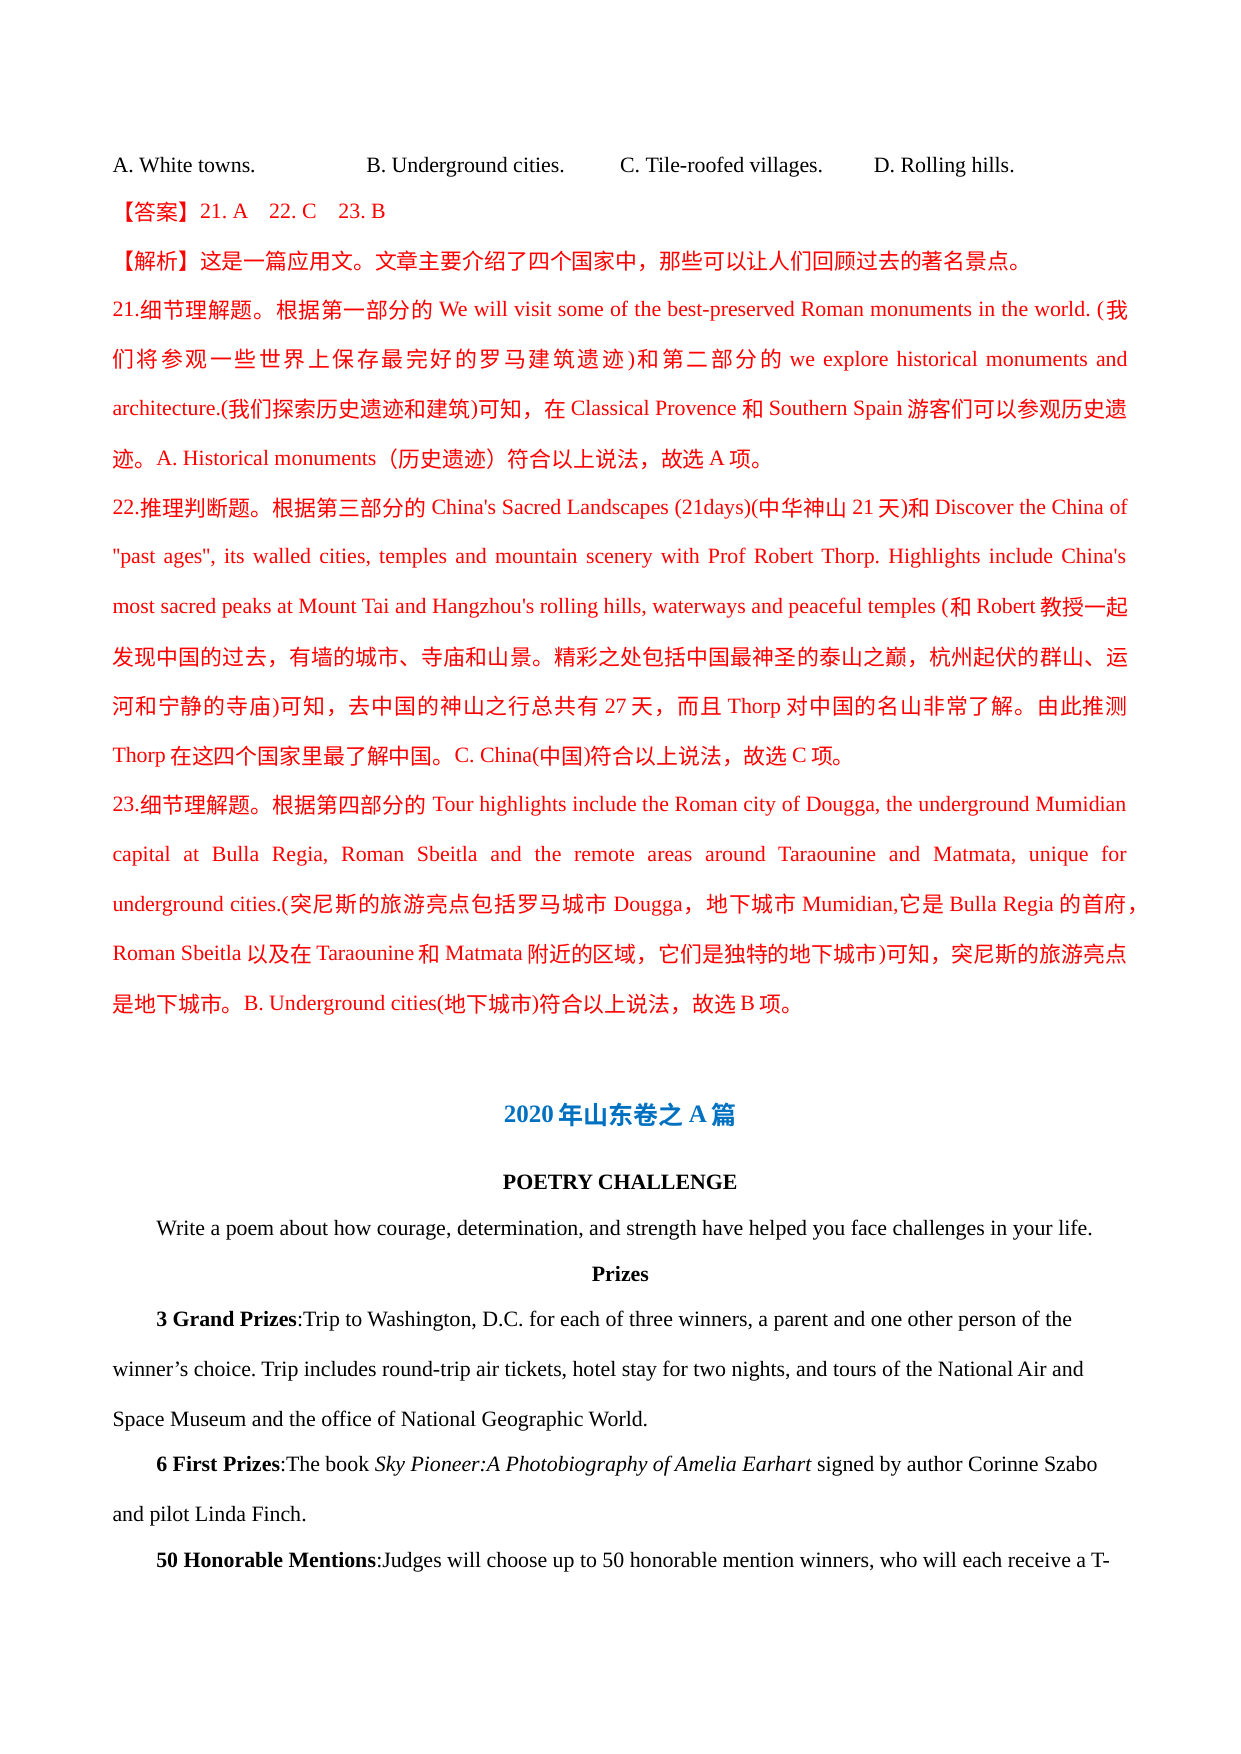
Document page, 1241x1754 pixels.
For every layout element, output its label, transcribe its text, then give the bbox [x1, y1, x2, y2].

text 2020年山东卷之A篇 [112, 1081, 1128, 1147]
text 22.推理判断题。根据第三部分的China's Sacred Landscapes (21days)(中华神山 21天)和Discover the China of ''past ages'', its walled cities, temples and mountain scenery with Prof Robert Thorp. Highlights include China's most sacred peaks at Mount Tai and Hangzhou's rolling hills, waterways and peaceful temples (和Robert教授一起发现中国的过去，有墙的城市、寺庙和山景。精彩之处包括中国最神圣的泰山之巅，杭州起伏的群山、运河和宁静的寺庙)可知，去中国的神山之行总共有27天，而且Thorp对中国的名山非常了解。由此推测Thorp在这四个国家里最了解中国。C. China(中国)符合以上说法，故选C项。 [112, 490, 1128, 771]
text A. White towns. B. Underground cities. C. Tile-roofed villages. D. Rolling hills. [112, 148, 1128, 181]
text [112, 1543, 1128, 1576]
text Write a poem about how courage, determination, and strength have helped you face challenges in your life. [112, 1211, 1128, 1244]
text 23.细节理解题。根据第四部分的Tour highlights include the Roman city of Dougga, the underground Mumidian capital at Bulla Regia, Roman Sbeitla and the remote areas around Taraounine and Matmata, unique for underground cities.(突尼斯的旅游亮点包括罗马城市Dougga，地下城市Mumidian,它是Bulla Regia的首府，Roman Sbeitla以及在Taraounine和Matmata附近的区域，它们是独特的地下城市)可知，突尼斯的旅游亮点是地下城市。B. Underground cities(地下城市)符合以上说法，故选B项。 [112, 787, 1128, 1019]
text 3 Grand Prizes:Trip to Washington, D.C. for each of three winners, a parent and one other person of the winner’s choice. Trip includes round-trip air tickets, hotel stay for two nights, and tours of the National Air and Space Museum and the office of National Geographic World. [112, 1302, 1128, 1435]
text 【解析】这是一篇应用文。文章主要介绍了四个国家中，那些可以让人们回顾过去的著名景点。 [112, 243, 1128, 276]
text POETRY CHALLENGE [112, 1165, 1128, 1198]
text 【答案】21. A 22. C 23. B [112, 194, 1128, 227]
text 6 First Prizes:The book Sky Pioneer:A Photobiography of Amelia Earhart signed by author Corinne Szabo and pilot Linda Finch. [112, 1447, 1128, 1530]
text Prizes [112, 1257, 1128, 1290]
text 21.细节理解题。根据第一部分的We will visit some of the best-preserved Roman monuments in the world. (我们将参观一些世界上保存最完好的罗马建筑遗迹)和第二部分的we explore historical monuments and architecture.(我们探索历史遗迹和建筑)可知，在Classical Provence 和Southern Spain游客们可以参观历史遗迹。A. Historical monuments（历史遗迹）符合以上说法，故选A项。 [112, 292, 1128, 474]
